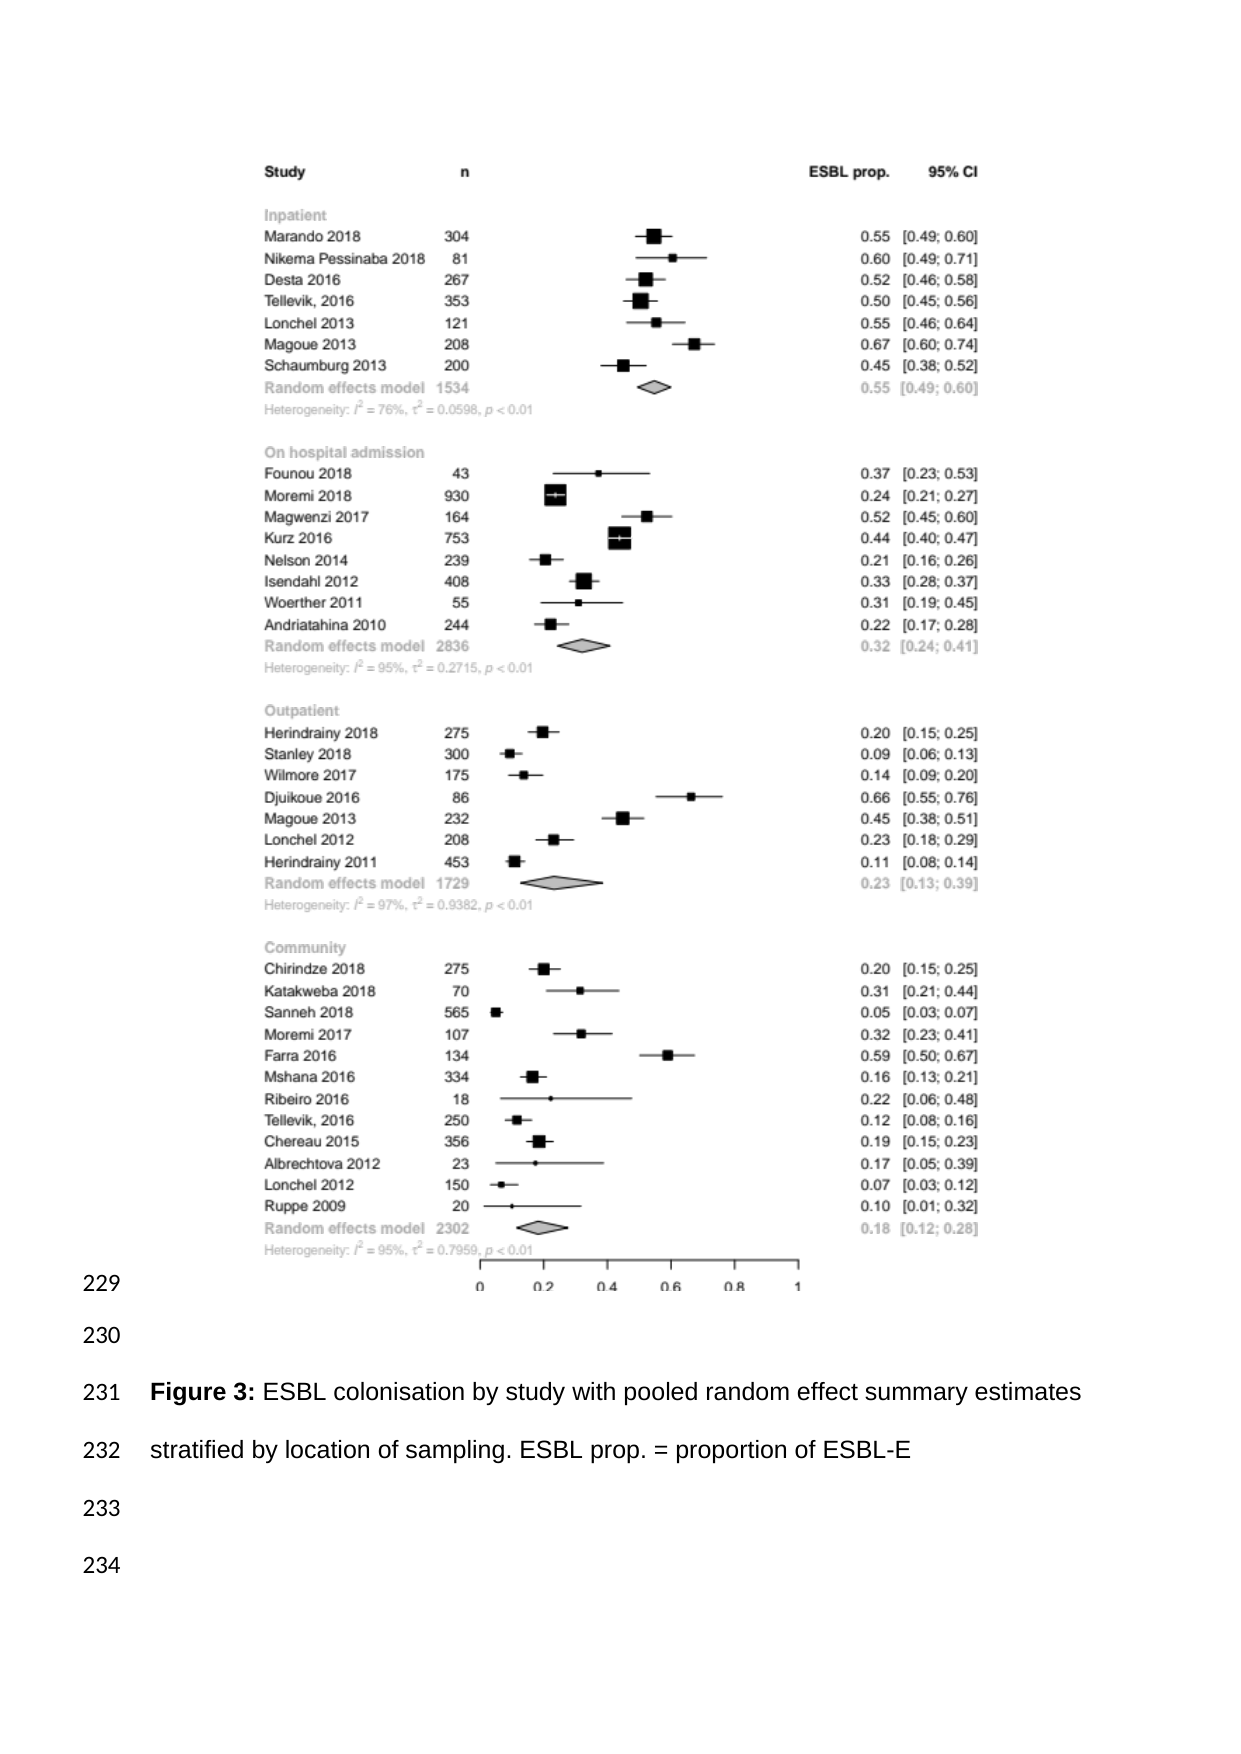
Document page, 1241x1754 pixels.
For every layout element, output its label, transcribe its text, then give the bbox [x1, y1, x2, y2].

text Figure 3: ESBL colonisation by study with pooled random effect summary estimates stratified by location of sampling. ESBL prop. = proportion of ESBL-E [150, 1377, 1090, 1463]
